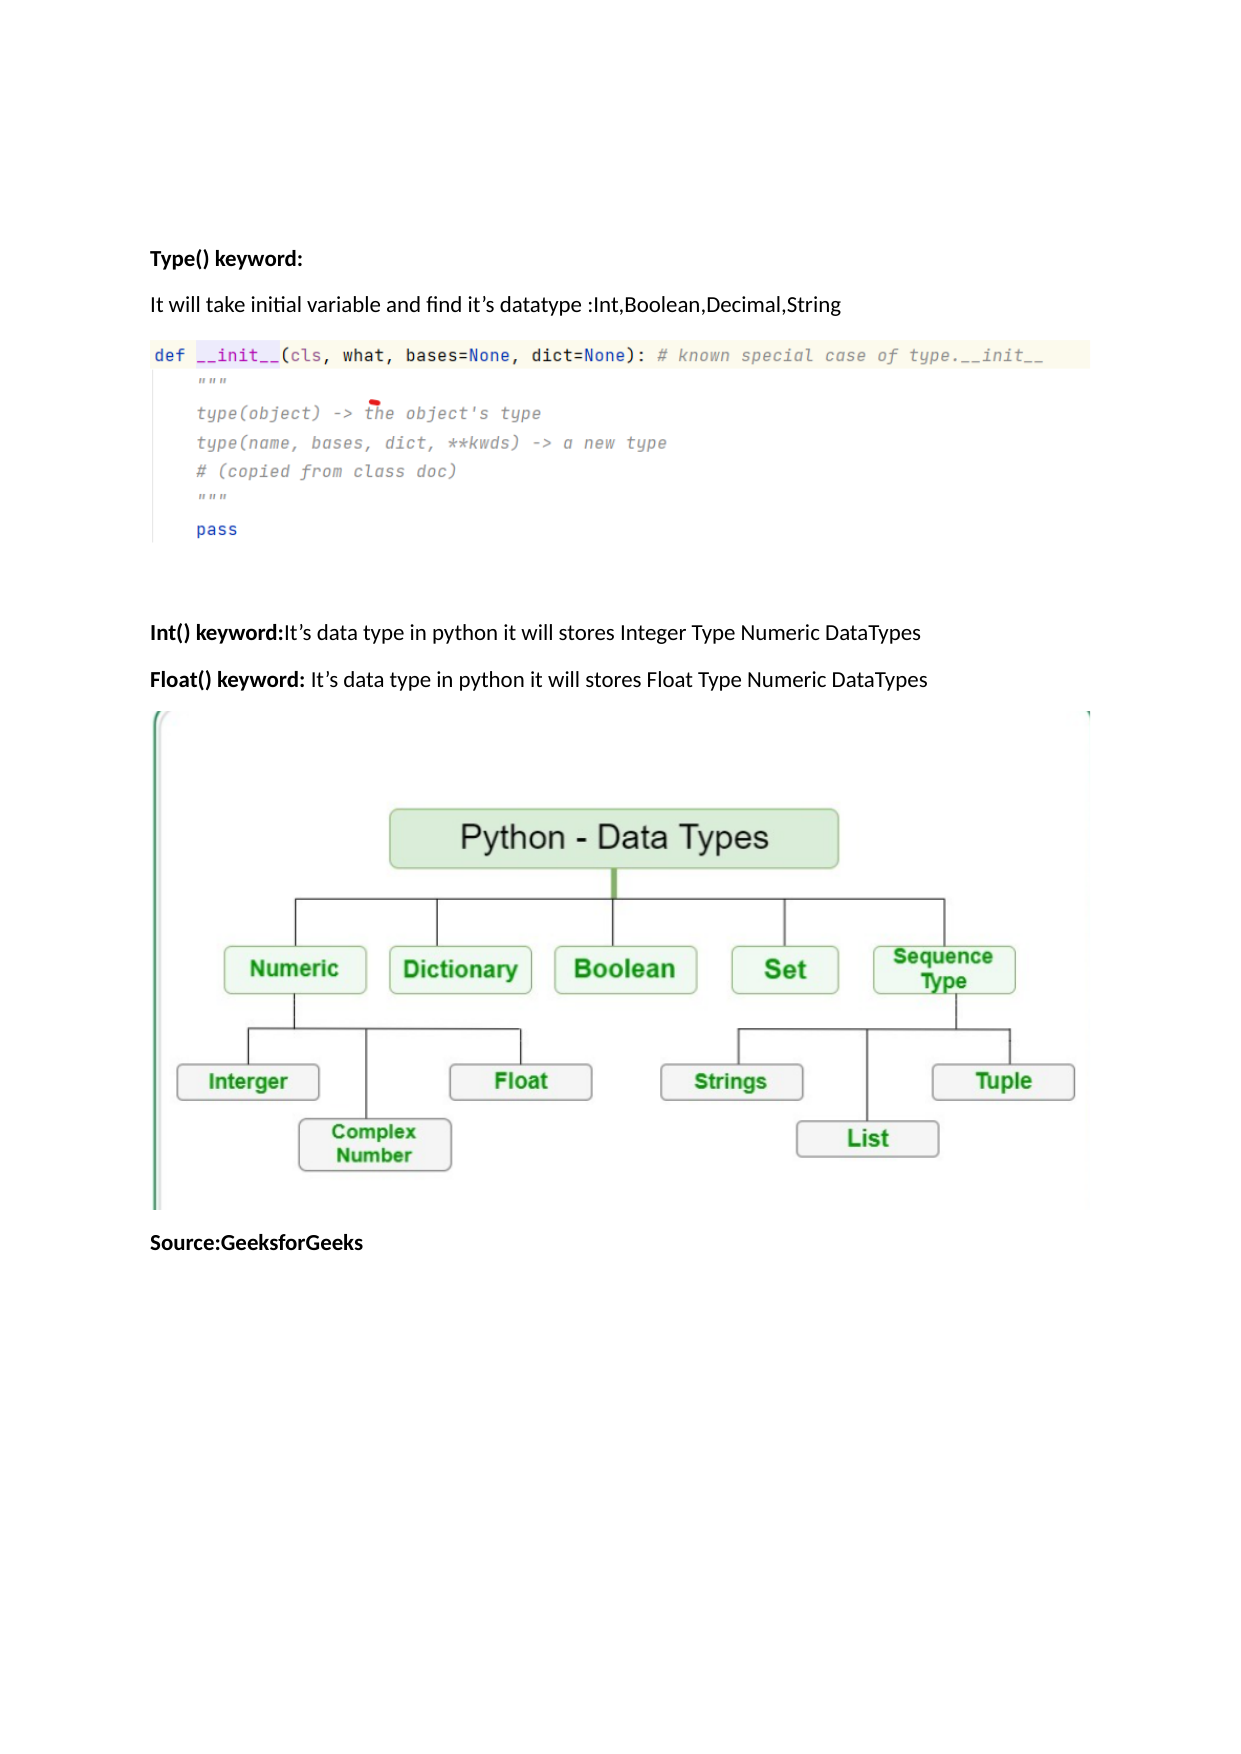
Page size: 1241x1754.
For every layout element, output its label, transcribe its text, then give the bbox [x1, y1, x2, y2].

text It will take initial variable and find it’s datatype :Int,Boolean,Decimal,String [150, 291, 1090, 319]
text Int() keyword:It’s data type in python it will stores Integer Type Numeric DataTypes [150, 618, 1090, 646]
text Source:GeeksforGeeks [150, 1228, 1090, 1256]
picture [150, 337, 1091, 553]
picture [150, 711, 1091, 1210]
text Type() keyword: [150, 244, 1090, 272]
text Float() keyword: It’s data type in python it will stores Float Type Numeric DataTypes [150, 665, 1090, 693]
